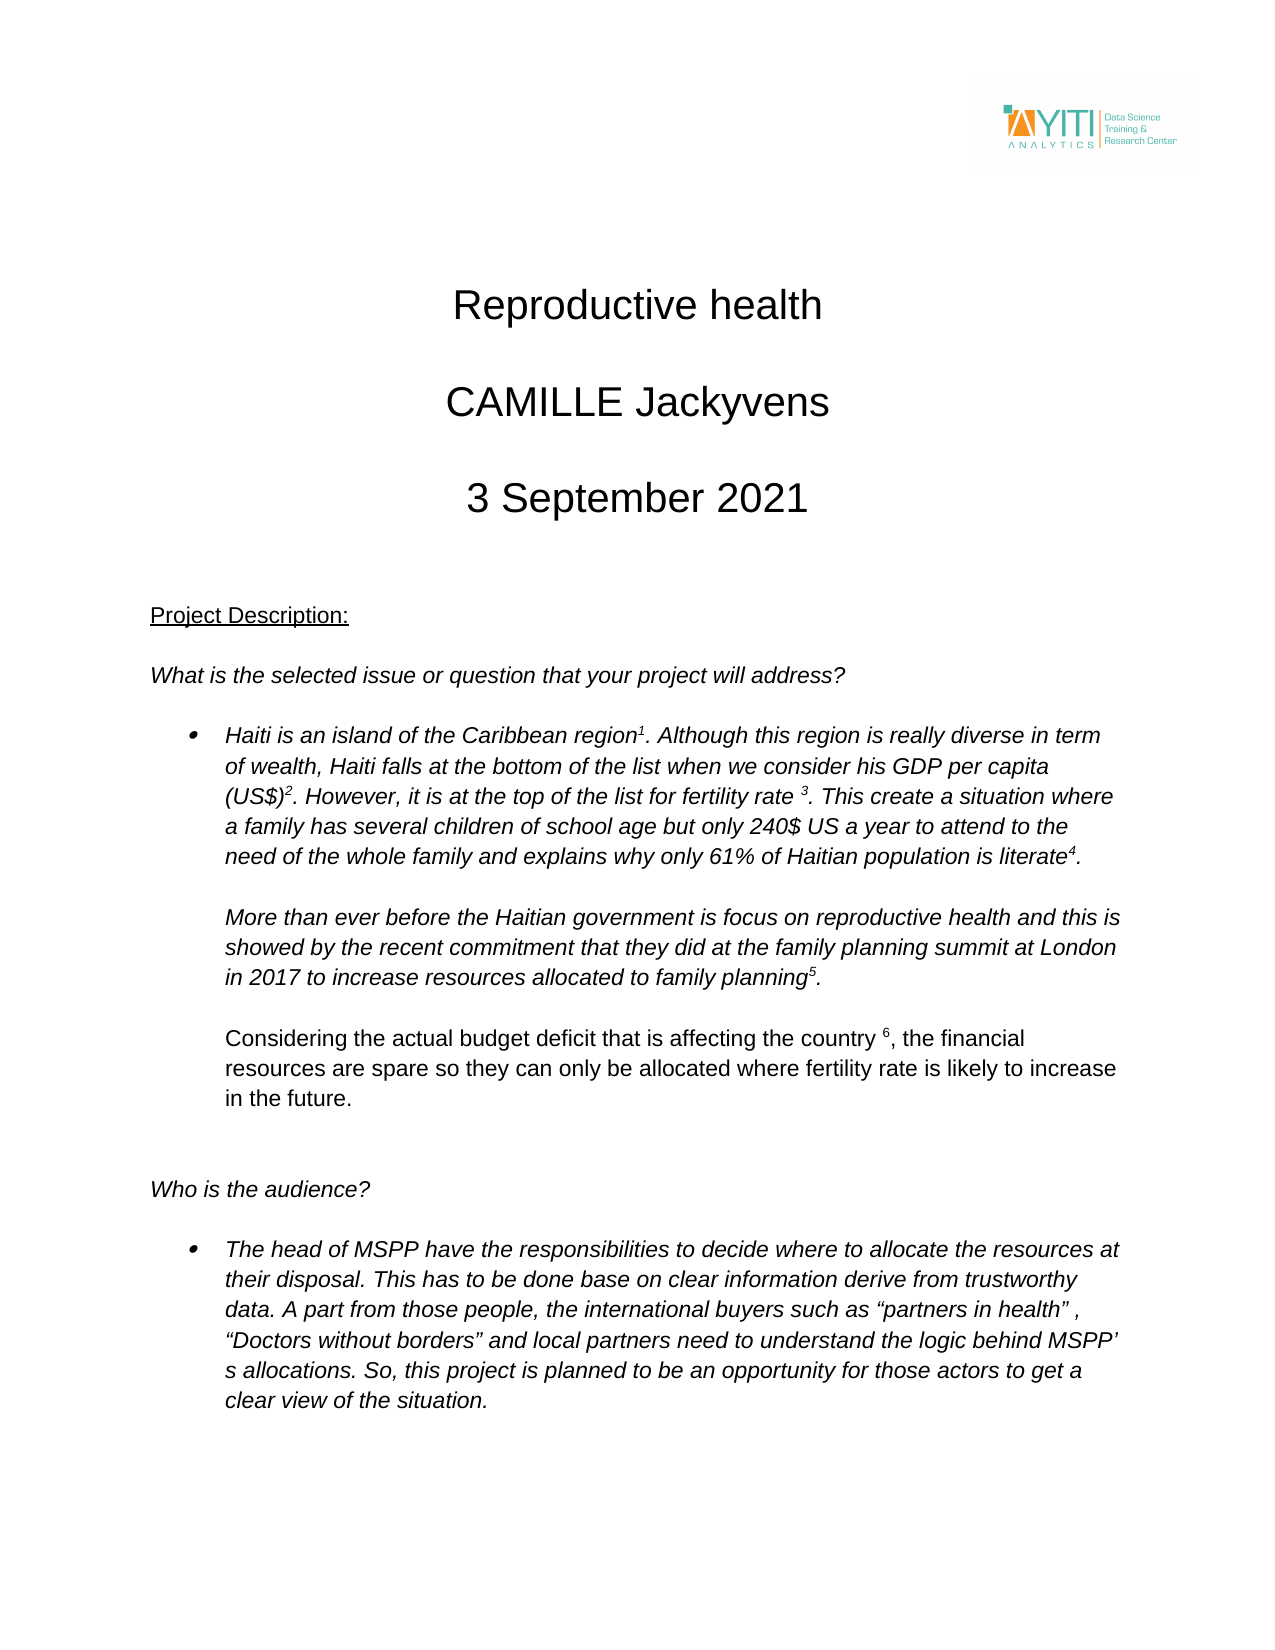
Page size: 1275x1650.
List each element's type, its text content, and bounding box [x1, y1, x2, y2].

text Project Description: [150, 602, 1125, 628]
subtitle 3 September 2021 [150, 474, 1125, 522]
picture [975, 75, 1199, 175]
list The head of MSPP have the responsibilities to decide where to allocate the resources at their disposal. This has to be done base on clear information derive from trustworthy data. A part from those people, the international buyers such as “partners in health” , “Doctors without borders” and local partners need to understand the logic behind MSPP’ s allocations. So, this project is planned to be an opportunity for those actors to get a clear view of the situation. [187, 1236, 1125, 1413]
subtitle CAMILLE Jackyvens [150, 377, 1125, 425]
text Considering the actual budget deficit that is affecting the country 6, the financial resources are spare so they can only be allocated where fertility rate is likely to increase in the future. [225, 1024, 1125, 1111]
list Haiti is an island of the Caribbean region1. Although this region is really diverse in term of wealth, Haiti falls at the bottom of the list when we consider his GDP per capita (US$)2. However, it is at the top of the list for fertility rate 3. This create a situation where a family has several children of school age but only 240$ US a year to attend to the need of the whole family and explains why only 61% of Haitian population is literate4. [187, 722, 1125, 870]
text More than ever before the Haitian government is focus on reproductive health and this is showed by the recent commitment that they did at the family planning summit at London in 2017 to increase resources allocated to family planning5. [225, 904, 1125, 991]
subtitle Reproductive health [150, 280, 1125, 328]
text What is the selected issue or question that your project will address? [150, 662, 1125, 688]
text Who is the audience? [150, 1176, 1125, 1202]
